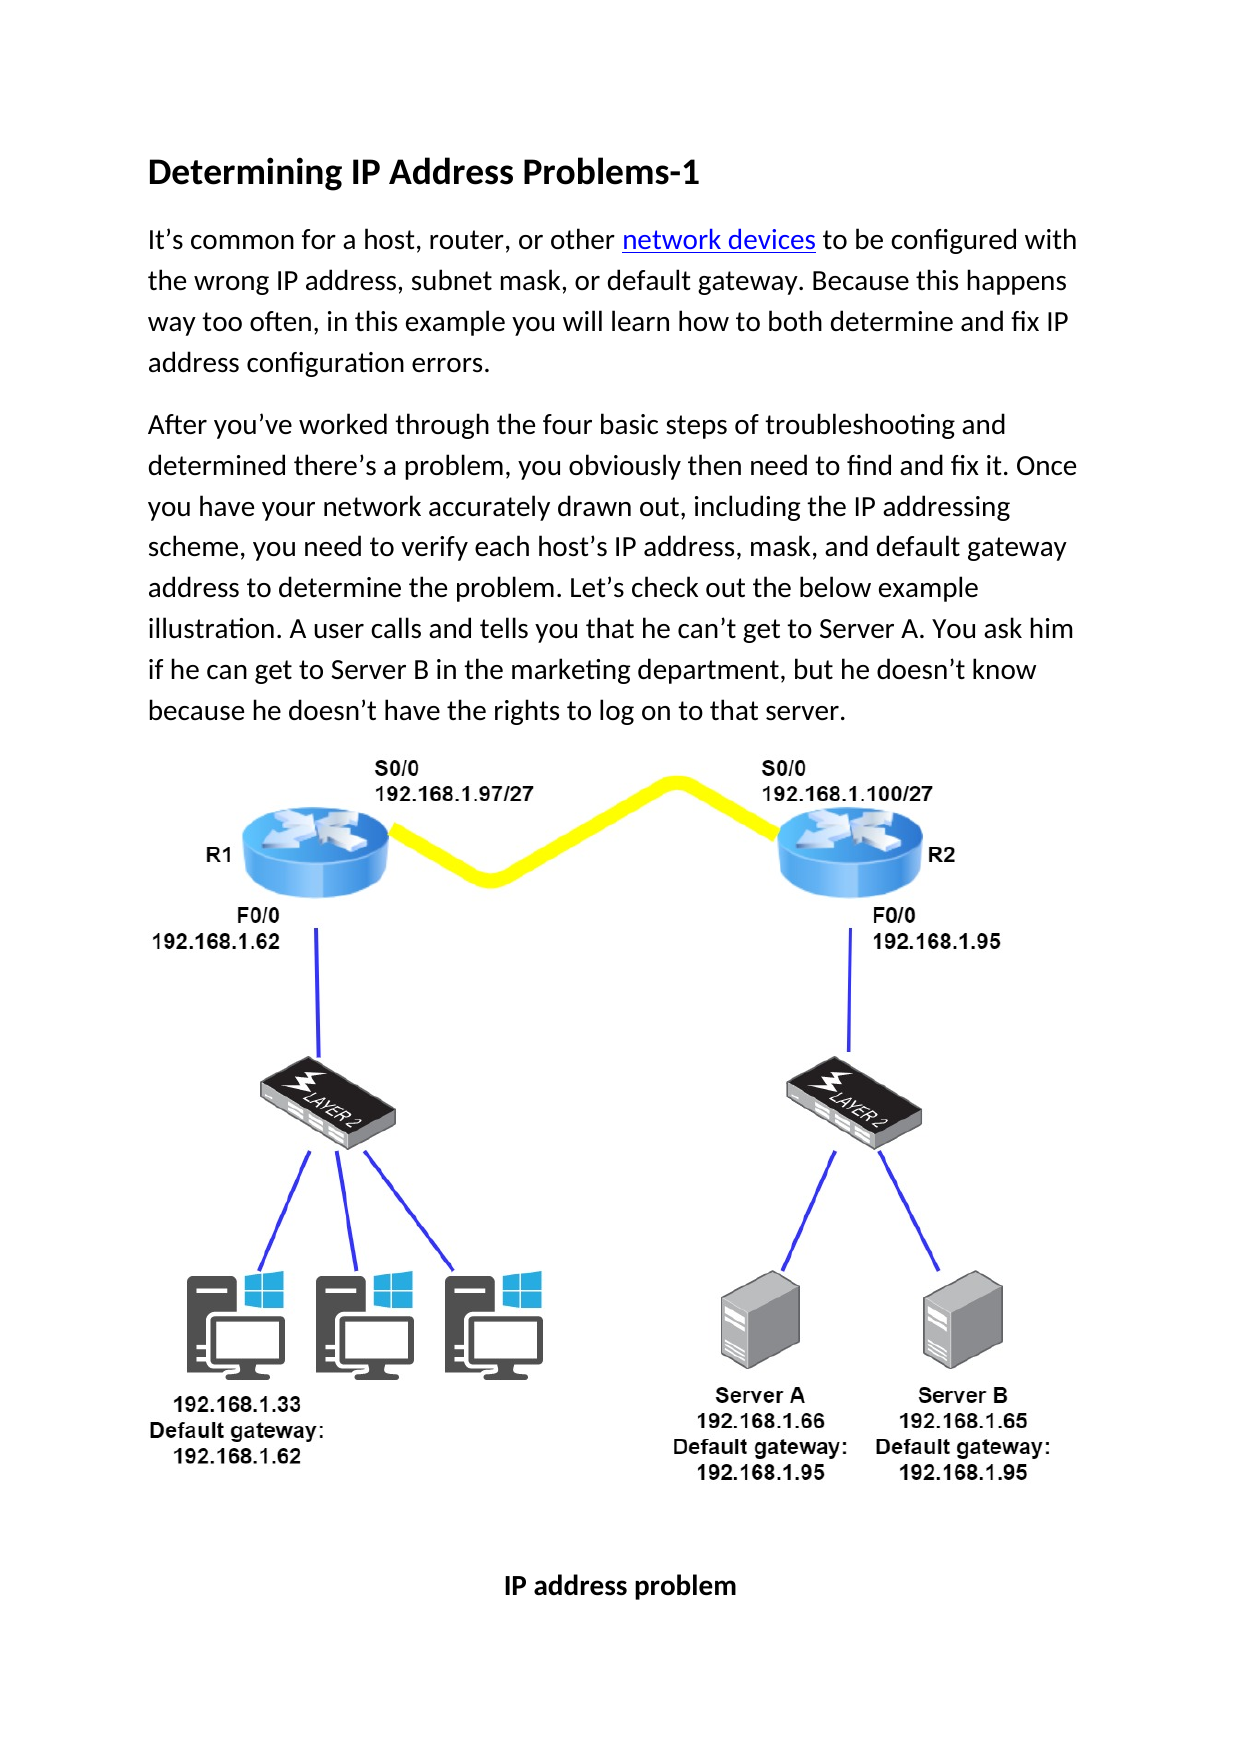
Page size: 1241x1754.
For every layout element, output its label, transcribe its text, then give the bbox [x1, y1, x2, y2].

text After you’ve worked through the four basic steps of troubleshooting and determined there’s a problem, you obviously then need to find and fix it. Once you have your network accurately drawn out, including the IP addressing scheme, you need to verify each host’s IP address, mask, and default gateway address to determine the problem. Let’s check out the below example illustration. A user calls and tells you that he can’t get to Server A. You ask him if he can get to Server B in the marketing department, but he doesn’t know because he doesn’t have the rights to log on to that server. [148, 406, 1093, 728]
text It’s common for a host, router, or other network devices to be configured with the wrong IP address, subnet mask, or default gateway. Because this happens way too often, in this example you will learn how to both determine and fix IP address configuration errors. [148, 221, 1093, 379]
picture [147, 754, 1050, 1487]
text Determining IP Address Problems-1 [148, 148, 1093, 193]
text IP address problem [148, 1567, 1093, 1602]
